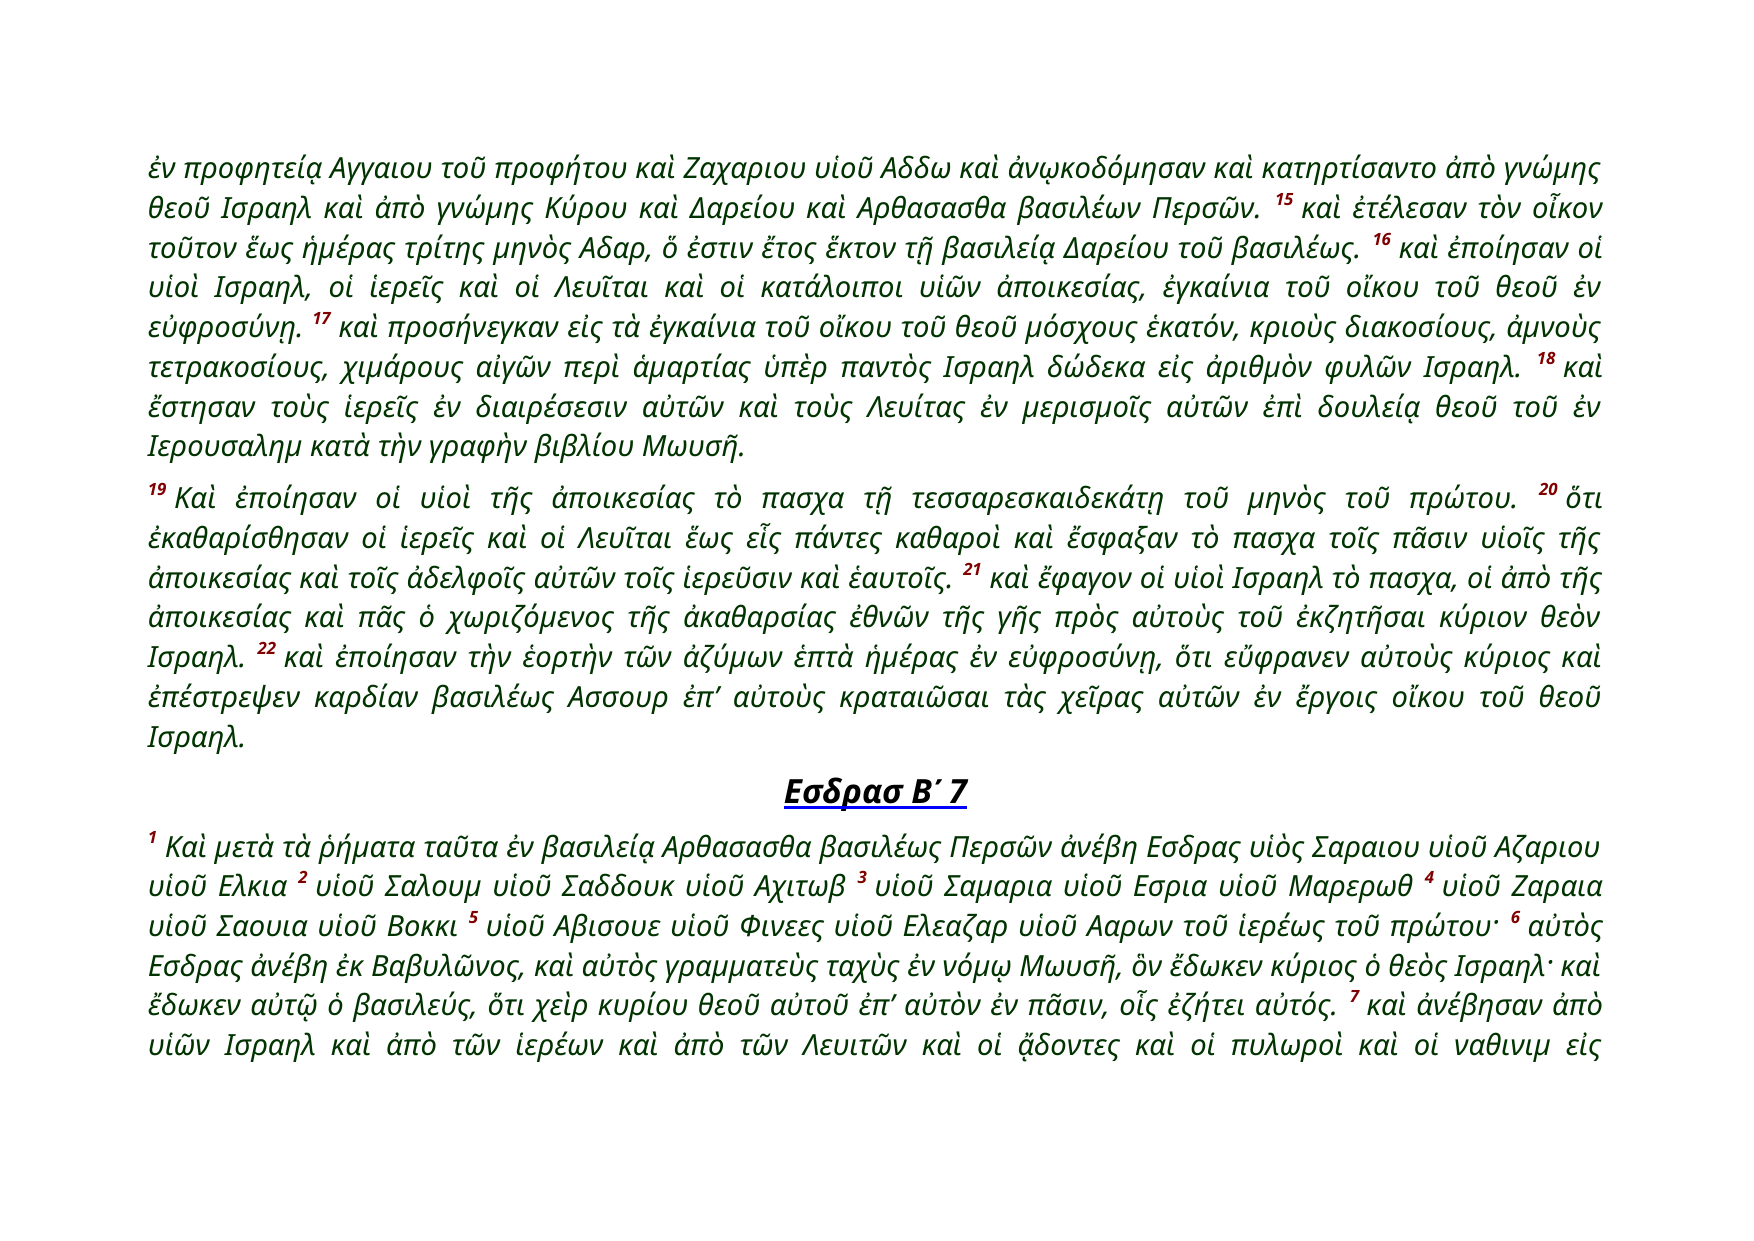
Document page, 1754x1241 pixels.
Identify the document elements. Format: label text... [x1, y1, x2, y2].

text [148, 826, 1606, 1064]
text Εσδρασ Βʹ 7 [148, 768, 1606, 813]
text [148, 148, 1606, 465]
text 19 Καὶ ἐποίησαν οἱ υἱοὶ τῆς ἀποικεσίας τὸ πασχα τῇ τεσσαρεσκαιδεκάτῃ τοῦ μηνὸς τοῦ πρώτου. 20 ὅτι ἐκαθαρίσθησαν οἱ ἱερεῖς καὶ οἱ Λευῖται ἕως εἷς πάντες καθαροὶ καὶ ἔσφαξαν τὸ πασχα τοῖς πᾶσιν υἱοῖς τῆς ἀποικεσίας καὶ τοῖς ἀδελφοῖς αὐτῶν τοῖς ἱερεῦσιν καὶ ἑαυτοῖς. 21 καὶ ἔφαγον οἱ υἱοὶ Ισραηλ τὸ πασχα, οἱ ἀπὸ τῆς ἀποικεσίας καὶ πᾶς ὁ χωριζόμενος τῆς ἀκαθαρσίας ἐθνῶν τῆς γῆς πρὸς αὐτοὺς τοῦ ἐκζητῆσαι κύριον θεὸν Ισραηλ. 22 καὶ ἐποίησαν τὴν ἑορτὴν τῶν ἀζύμων ἑπτὰ ἡμέρας ἐν εὐφροσύνῃ, ὅτι εὔφρανεν αὐτοὺς κύριος καὶ ἐπέστρεψεν καρδίαν βασιλέως Ασσουρ ἐπ’ αὐτοὺς κραταιῶσαι τὰς χεῖρας αὐτῶν ἐν ἔργοις οἴκου τοῦ θεοῦ Ισραηλ. [148, 478, 1606, 756]
